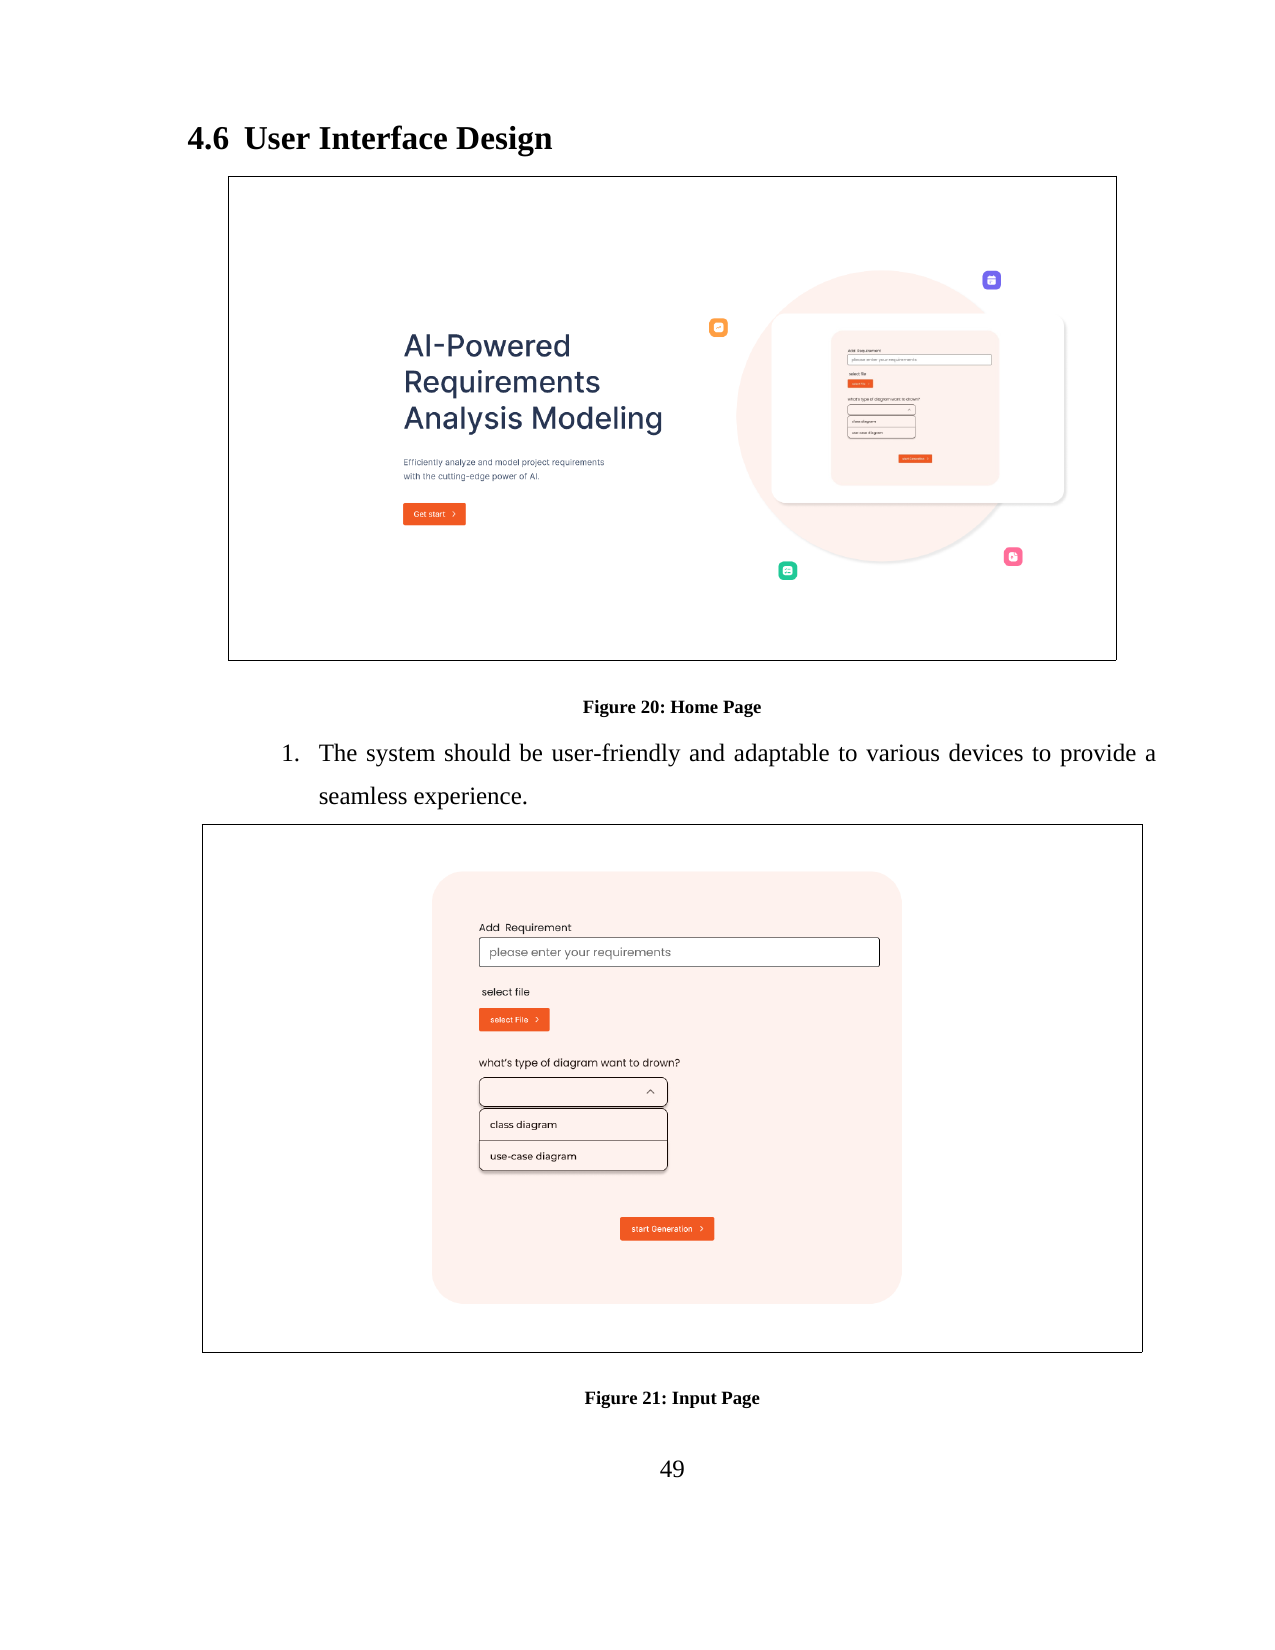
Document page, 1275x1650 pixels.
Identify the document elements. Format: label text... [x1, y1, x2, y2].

text Figure 20: Home Page [187, 696, 1157, 717]
picture [203, 825, 1142, 1352]
list The system should be user-friendly and adaptable to various devices to provide a seamless experience. [281, 738, 1157, 810]
picture [229, 177, 1116, 660]
subtitle User Interface Design [187, 118, 1157, 156]
text Figure 21: Input Page [187, 1387, 1157, 1409]
